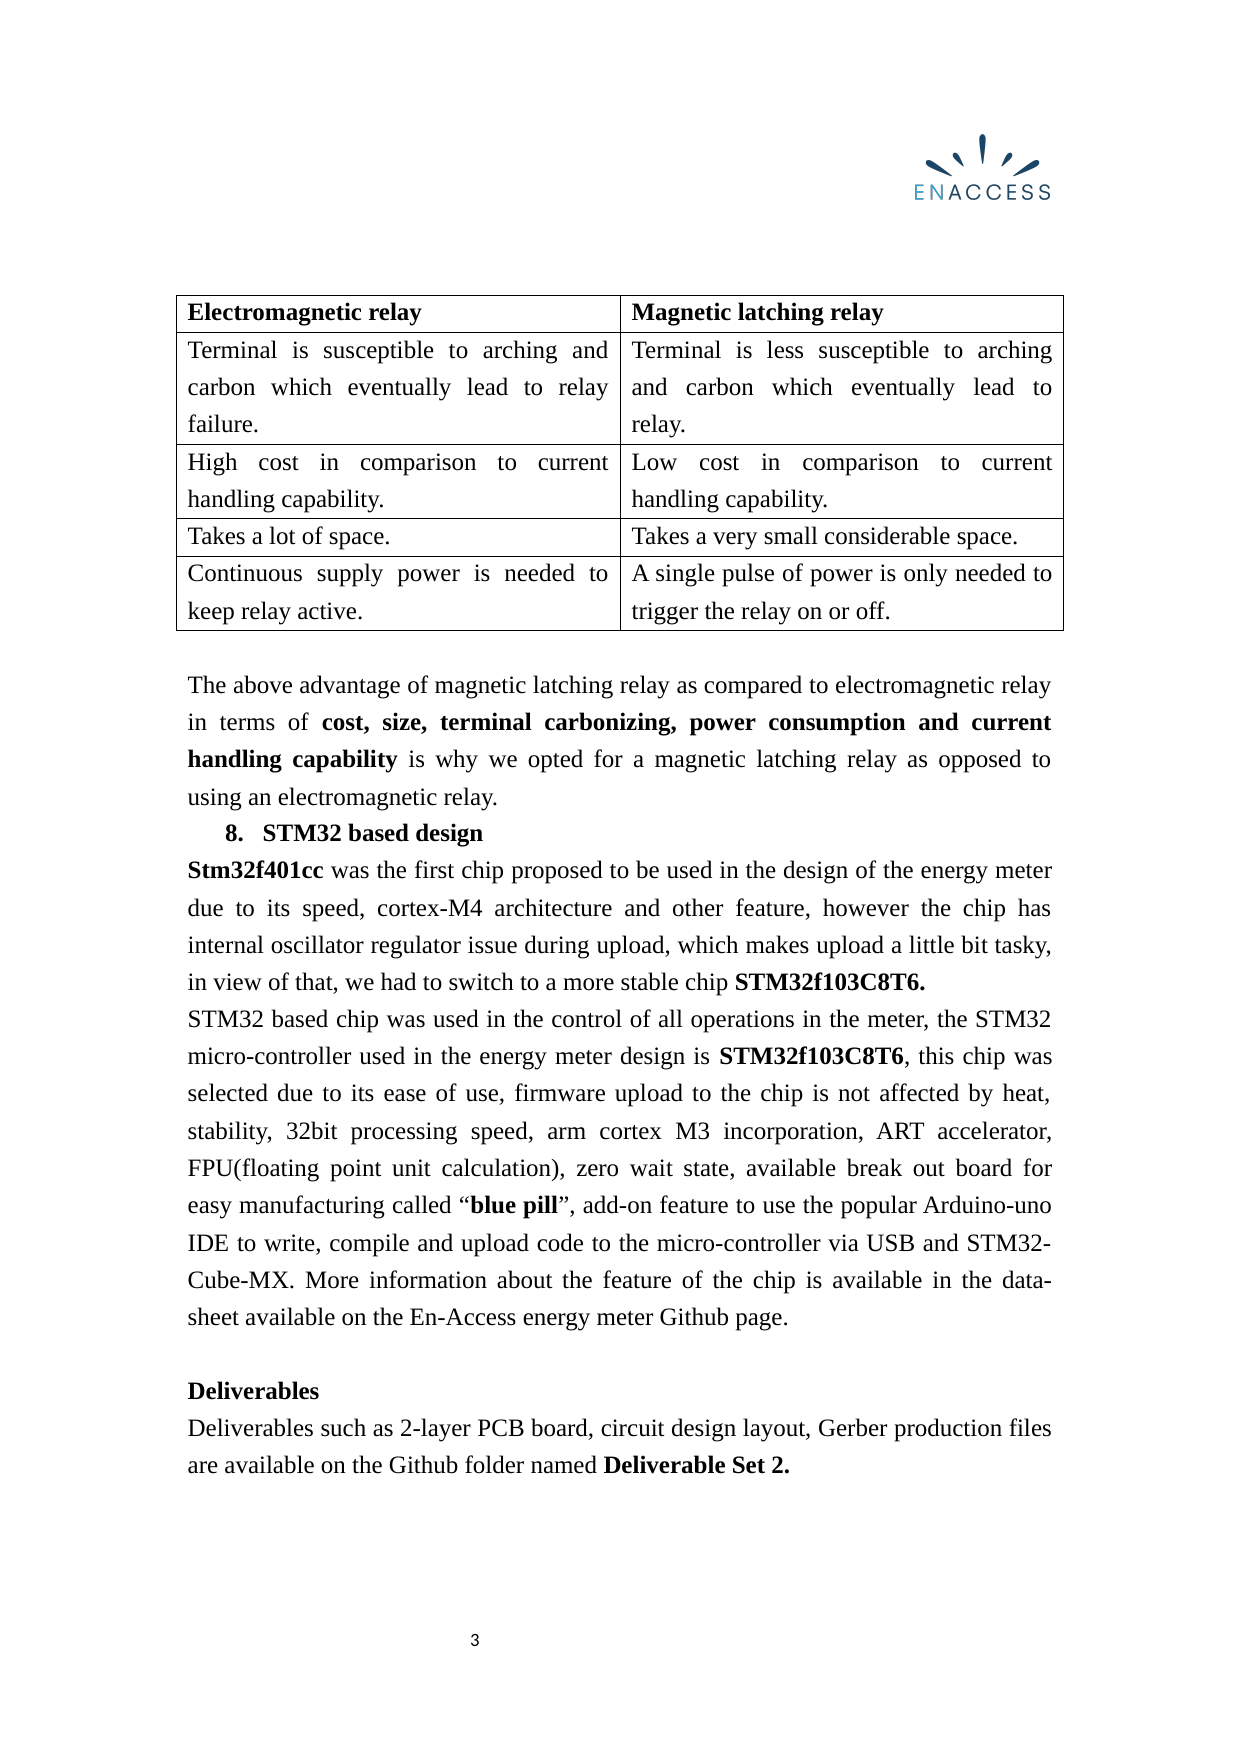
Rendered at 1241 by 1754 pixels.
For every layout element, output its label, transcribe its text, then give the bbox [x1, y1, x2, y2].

table_header Magnetic latching relay [621, 296, 1063, 332]
table_cell Takes a lot of space. [177, 519, 620, 556]
table_cell Continuous supply power is needed to keep relay active. [177, 557, 620, 630]
text Deliverables such as 2-layer PCB board, circuit design layout, Gerber production files are available on the Github folder named Deliverable Set 2. [187, 1411, 1053, 1481]
list Stm32f401cc was the first chip proposed to be used in the design of the energy meter due to its speed, cortex-M4 architecture and other feature, however the chip has internal oscillator regulator issue during upload, which makes upload a little bit tasky, in view of that, we had to switch to a more stable chip STM32f103C8T6. [187, 853, 1053, 998]
table_cell Low cost in comparison to current handling capability. [621, 445, 1063, 518]
table_cell Terminal is less susceptible to arching and carbon which eventually lead to relay. [621, 333, 1063, 444]
text STM32 based chip was used in the control of all operations in the meter, the STM32 micro-controller used in the energy meter design is STM32f103C8T6, this chip was selected due to its ease of use, firmware upload to the chip is not affected by heat, stability, 32bit processing speed, arm cortex M3 incorporation, ART accelerator, FPU(floating point unit calculation), zero wait state, available break out board for easy manufacturing called “blue pill”, add-on feature to use the popular Arduino-uno IDE to write, compile and upload code to the micro-controller via USB and STM32-Cube-MX. More information about the feature of the chip is available in the data-sheet available on the En-Access energy meter Github page. [187, 1002, 1053, 1333]
table_cell Takes a very small considerable space. [621, 519, 1063, 556]
table_cell High cost in comparison to current handling capability. [177, 445, 620, 518]
table_cell A single pulse of power is only needed to trigger the relay on or off. [621, 557, 1063, 630]
picture [912, 130, 1053, 203]
table_cell Terminal is susceptible to arching and carbon which eventually lead to relay failure. [177, 333, 620, 444]
text Deliverables [187, 1374, 1053, 1406]
text The above advantage of magnetic latching relay as compared to electromagnetic relay in terms of cost, size, terminal carbonizing, power consumption and current handling capability is why we opted for a magnetic latching relay as opposed to using an electromagnetic relay. [187, 668, 1053, 812]
table_header Electromagnetic relay [177, 296, 620, 332]
list STM32 based design [225, 817, 1053, 849]
